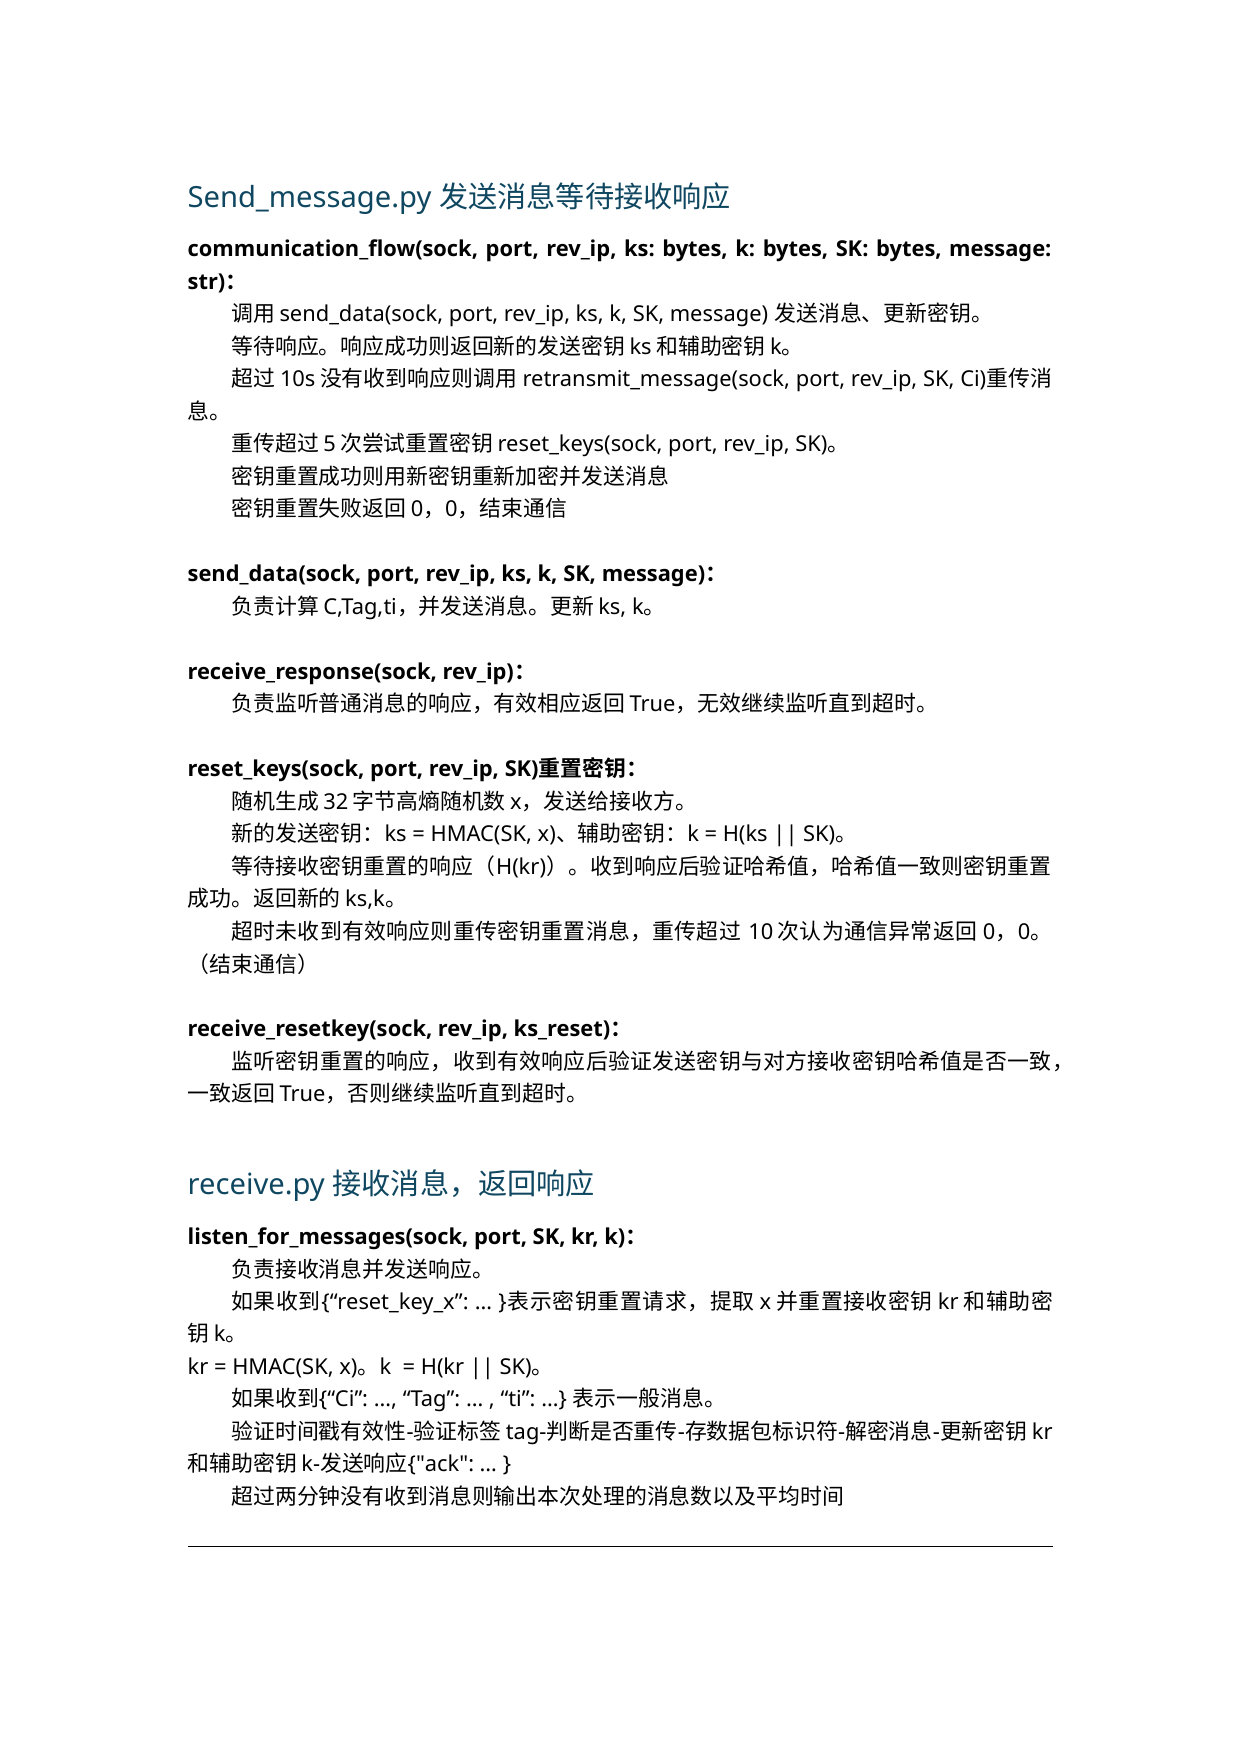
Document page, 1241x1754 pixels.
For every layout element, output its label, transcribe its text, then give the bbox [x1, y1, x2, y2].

text 超过两分钟没有收到消息则输出本次处理的消息数以及平均时间 [187, 1479, 1053, 1511]
text 等待接收密钥重置的响应（H(kr)）。收到响应后验证哈希值，哈希值一致则密钥重置成功。返回新的ks,k。 [187, 849, 1053, 914]
text 如果收到{“reset_key_x”: … }表示密钥重置请求，提取x并重置接收密钥kr和辅助密钥k。 [187, 1284, 1053, 1349]
text 负责计算C,Tag,ti，并发送消息。更新ks, k。 [187, 589, 1053, 621]
text 重传超过5次尝试重置密钥reset_keys(sock, port, rev_ip, SK)。 [187, 426, 1053, 459]
text listen_for_messages(sock, port, SK, kr, k)： [187, 1219, 1053, 1251]
text 负责接收消息并发送响应。 [187, 1251, 1053, 1284]
text 超时未收到有效响应则重传密钥重置消息，重传超过10次认为通信异常返回0，0。（结束通信） [187, 914, 1053, 979]
text 随机生成32字节高熵随机数x，发送给接收方。 [187, 784, 1053, 816]
text kr = HMAC(SK, x)。k = H(kr || SK)。 [187, 1349, 1053, 1381]
text reset_keys(sock, port, rev_ip, SK)重置密钥： [187, 751, 1053, 784]
text 等待响应。响应成功则返回新的发送密钥ks和辅助密钥k。 [187, 329, 1053, 361]
text send_data(sock, port, rev_ip, ks, k, SK, message)： [187, 556, 1053, 589]
text 负责监听普通消息的响应，有效相应返回True，无效继续监听直到超时。 [187, 686, 1053, 719]
text communication_flow(sock, port, rev_ip, ks: bytes, k: bytes, SK: bytes, message: str)： [187, 231, 1053, 296]
text 如果收到{“Ci”: …, “Tag”: … , “ti”: …} 表示一般消息。 [187, 1381, 1053, 1414]
text 密钥重置失败返回0，0，结束通信 [187, 491, 1053, 524]
text receive_response(sock, rev_ip)： [187, 654, 1053, 686]
text 监听密钥重置的响应，收到有效响应后验证发送密钥与对方接收密钥哈希值是否一致，一致返回True，否则继续监听直到超时。 [187, 1044, 1053, 1109]
subtitle receive.py 接收消息，返回响应 [187, 1149, 1053, 1214]
subtitle Send_message.py 发送消息等待接收响应 [187, 162, 1053, 227]
text 新的发送密钥：ks = HMAC(SK, x)、辅助密钥：k = H(ks || SK)。 [187, 816, 1053, 849]
text 超过10s没有收到响应则调用retransmit_message(sock, port, rev_ip, SK, Ci)重传消息。 [187, 361, 1053, 426]
text 验证时间戳有效性-验证标签tag-判断是否重传-存数据包标识符-解密消息-更新密钥kr和辅助密钥k-发送响应{"ack": … } [187, 1414, 1053, 1479]
text 密钥重置成功则用新密钥重新加密并发送消息 [187, 459, 1053, 491]
text 调用send_data(sock, port, rev_ip, ks, k, SK, message) 发送消息、更新密钥。 [187, 296, 1053, 329]
text receive_resetkey(sock, rev_ip, ks_reset)： [187, 1011, 1053, 1044]
